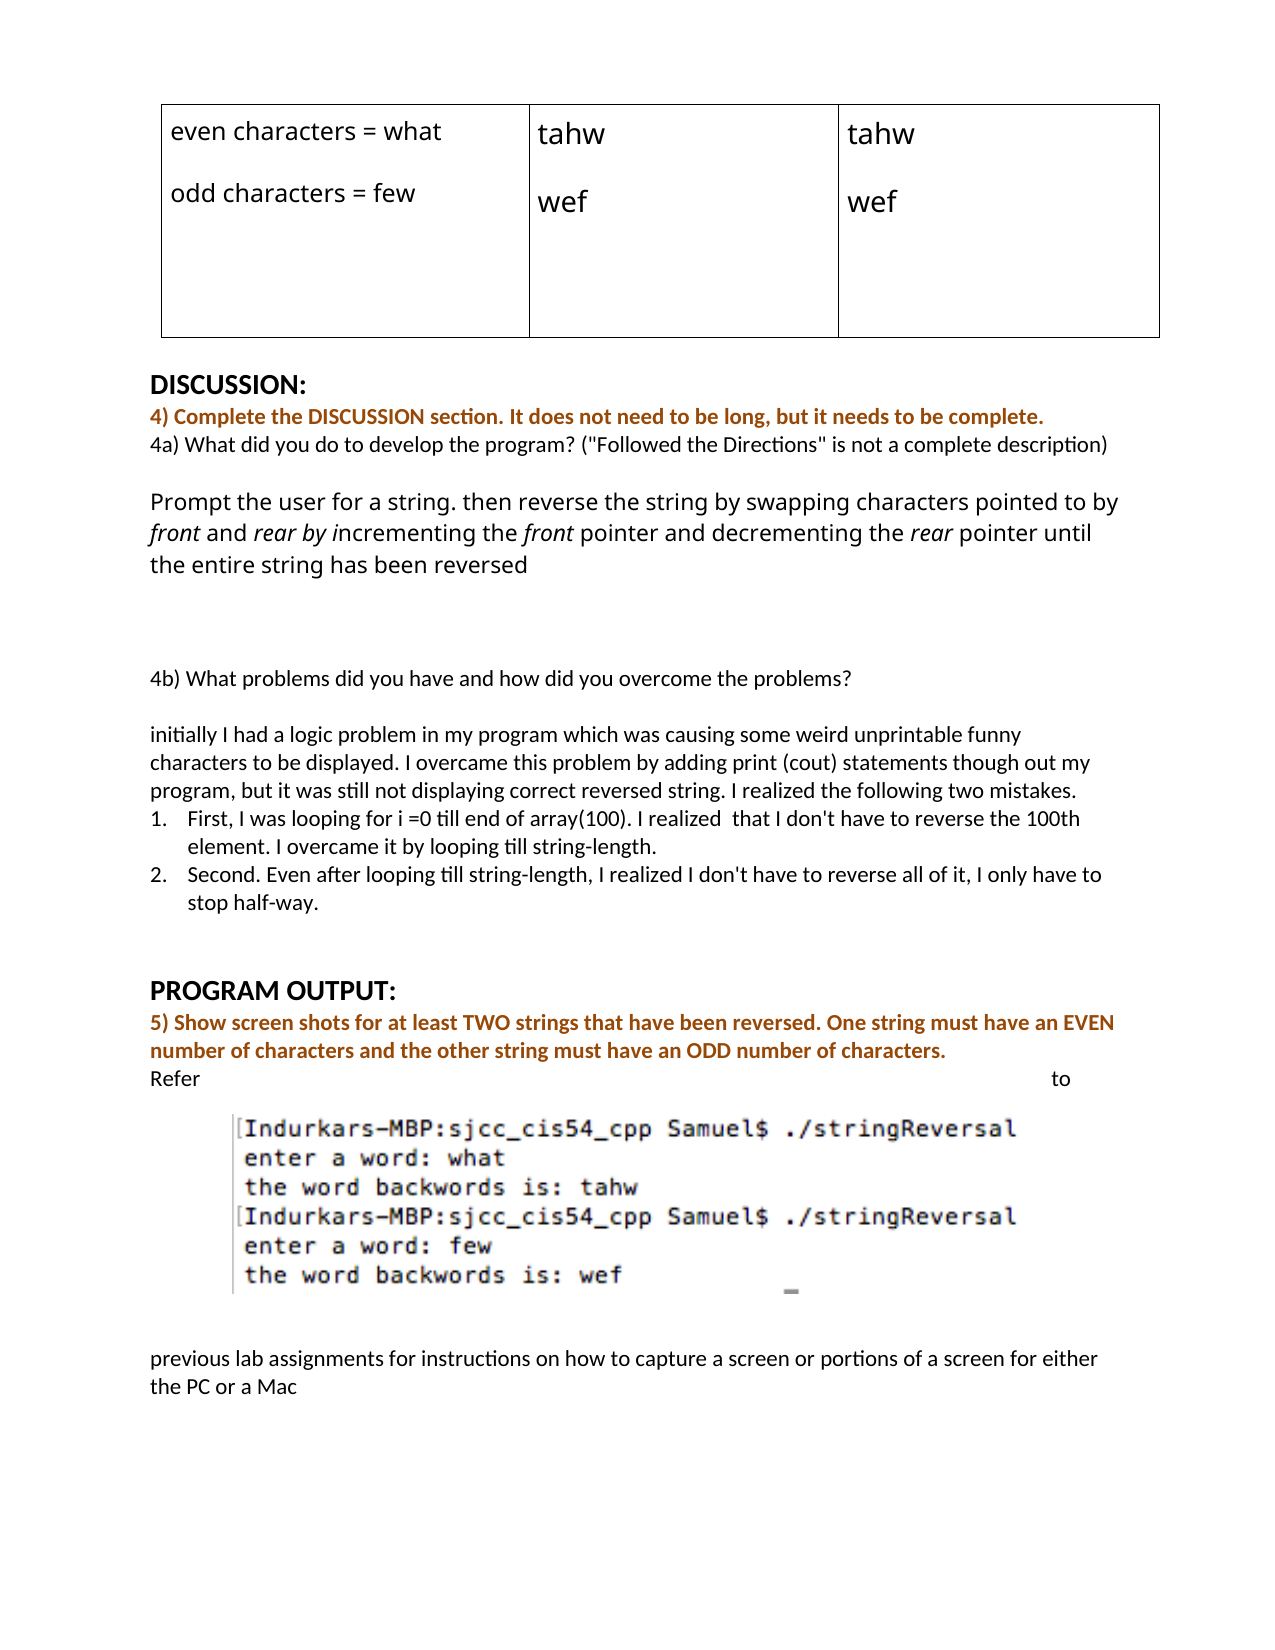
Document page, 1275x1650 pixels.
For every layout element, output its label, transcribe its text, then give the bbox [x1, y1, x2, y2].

text 5) Show screen shots for at least TWO strings that have been reversed. One string must have an EVEN number of characters and the other string must have an ODD number of characters. [150, 1008, 1125, 1064]
text 4) Complete the DISCUSSION section. It does not need to be long, but it needs to be complete. 4a) What did you do to develop the program? ("Followed the Directions" is not a complete description) [150, 402, 1125, 458]
list Second. Even after looping till string-length, I realized I don't have to reverse all of it, I only have to stop half-way. [150, 860, 1125, 916]
picture [232, 1114, 1041, 1294]
text PROGRAM OUTPUT: [150, 972, 1125, 1008]
table_cell even characters = what odd characters = few [162, 105, 529, 337]
text initially I had a logic problem in my program which was causing some weird unprintable funny characters to be displayed. I overcame this problem by adding print (cout) statements though out my program, but it was still not displaying correct reversed string. I realized the following two mistakes. [150, 720, 1125, 804]
list First, I was looping for i =0 till end of array(100). I realized that I don't have to reverse the 100th element. I overcame it by looping till string-length. [150, 804, 1125, 860]
table_cell tahw wef [839, 105, 1159, 337]
text DISCUSSION: [150, 366, 1125, 402]
text Prompt the user for a string. then reverse the string by swapping characters pointed to by front and rear by incrementing the front pointer and decrementing the rear pointer until the entire string has been reversed [150, 486, 1125, 580]
table_cell tahw wef [530, 105, 838, 337]
text 4b) What problems did you have and how did you overcome the problems? [150, 664, 1125, 692]
